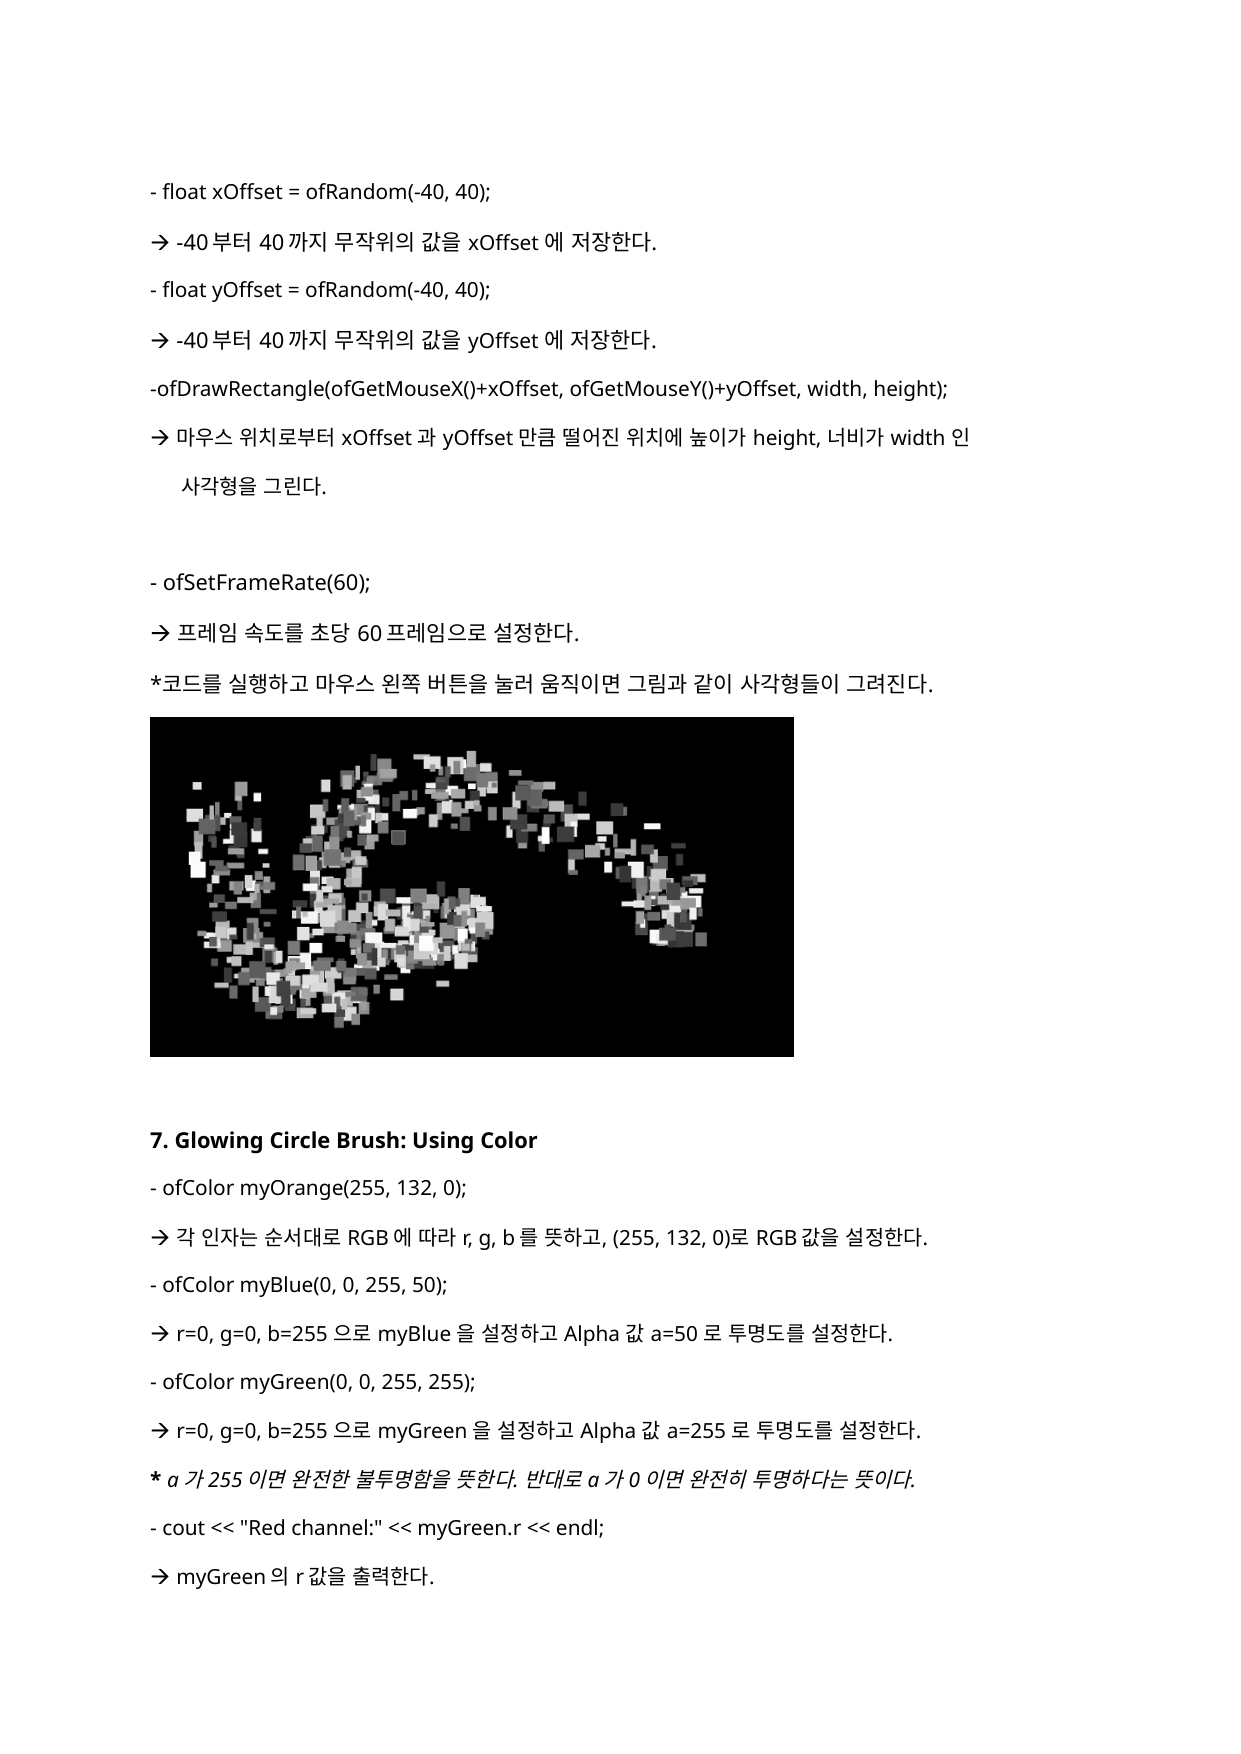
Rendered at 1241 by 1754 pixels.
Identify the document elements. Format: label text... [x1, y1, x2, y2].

text myGreen의 r값을 출력한다. [150, 1560, 1090, 1590]
text 7. Glowing Circle Brush: Using Color [150, 1125, 1090, 1154]
text - ofColor myOrange(255, 132, 0); [150, 1173, 1090, 1202]
text r=0, g=0, b=255 으로 myBlue 을 설정하고 Alpha 값 a=50 로 투명도를 설정한다. [150, 1317, 1090, 1348]
text * a가 255이면 완전한 불투명함을 뜻한다. 반대로 a가 0이면 완전히 투명하다는 뜻이다. [150, 1463, 1090, 1494]
text - ofColor myBlue(0, 0, 255, 50); [150, 1270, 1090, 1298]
text r=0, g=0, b=255 으로 myGreen 을 설정하고 Alpha 값 a=255 로 투명도를 설정한다. [150, 1414, 1090, 1444]
text - float xOffset = ofRandom(-40, 40); [150, 177, 1090, 206]
text 사각형을 그린다. [150, 470, 1090, 501]
text - float yOffset = ofRandom(-40, 40); [150, 275, 1090, 304]
text *코드를 실행하고 마우스 왼쪽 버튼을 눌러 움직이면 그림과 같이 사각형들이 그려진다. [150, 667, 1090, 698]
text - cout << "Red channel:" << myGreen.r << endl; [150, 1513, 1090, 1541]
text -40부터 40까지 무작위의 값을 yOffset 에 저장한다. [150, 323, 1090, 354]
text -ofDrawRectangle(ofGetMouseX()+xOffset, ofGetMouseY()+yOffset, width, height); [150, 374, 1090, 402]
picture [150, 717, 794, 1057]
text -40부터 40까지 무작위의 값을 xOffset 에 저장한다. [150, 224, 1090, 256]
text 각 인자는 순서대로 RGB에 따라 r, g, b를 뜻하고, (255, 132, 0)로 RGB값을 설정한다. [150, 1221, 1090, 1251]
text - ofColor myGreen(0, 0, 255, 255); [150, 1367, 1090, 1395]
text 프레임 속도를 초당 60프레임으로 설정한다. [150, 616, 1090, 647]
text 마우스 위치로부터 xOffset 과 yOffset 만큼 떨어진 위치에 높이가 height, 너비가 width 인 [150, 421, 1090, 451]
text - ofSetFrameRate(60); [150, 567, 1090, 597]
